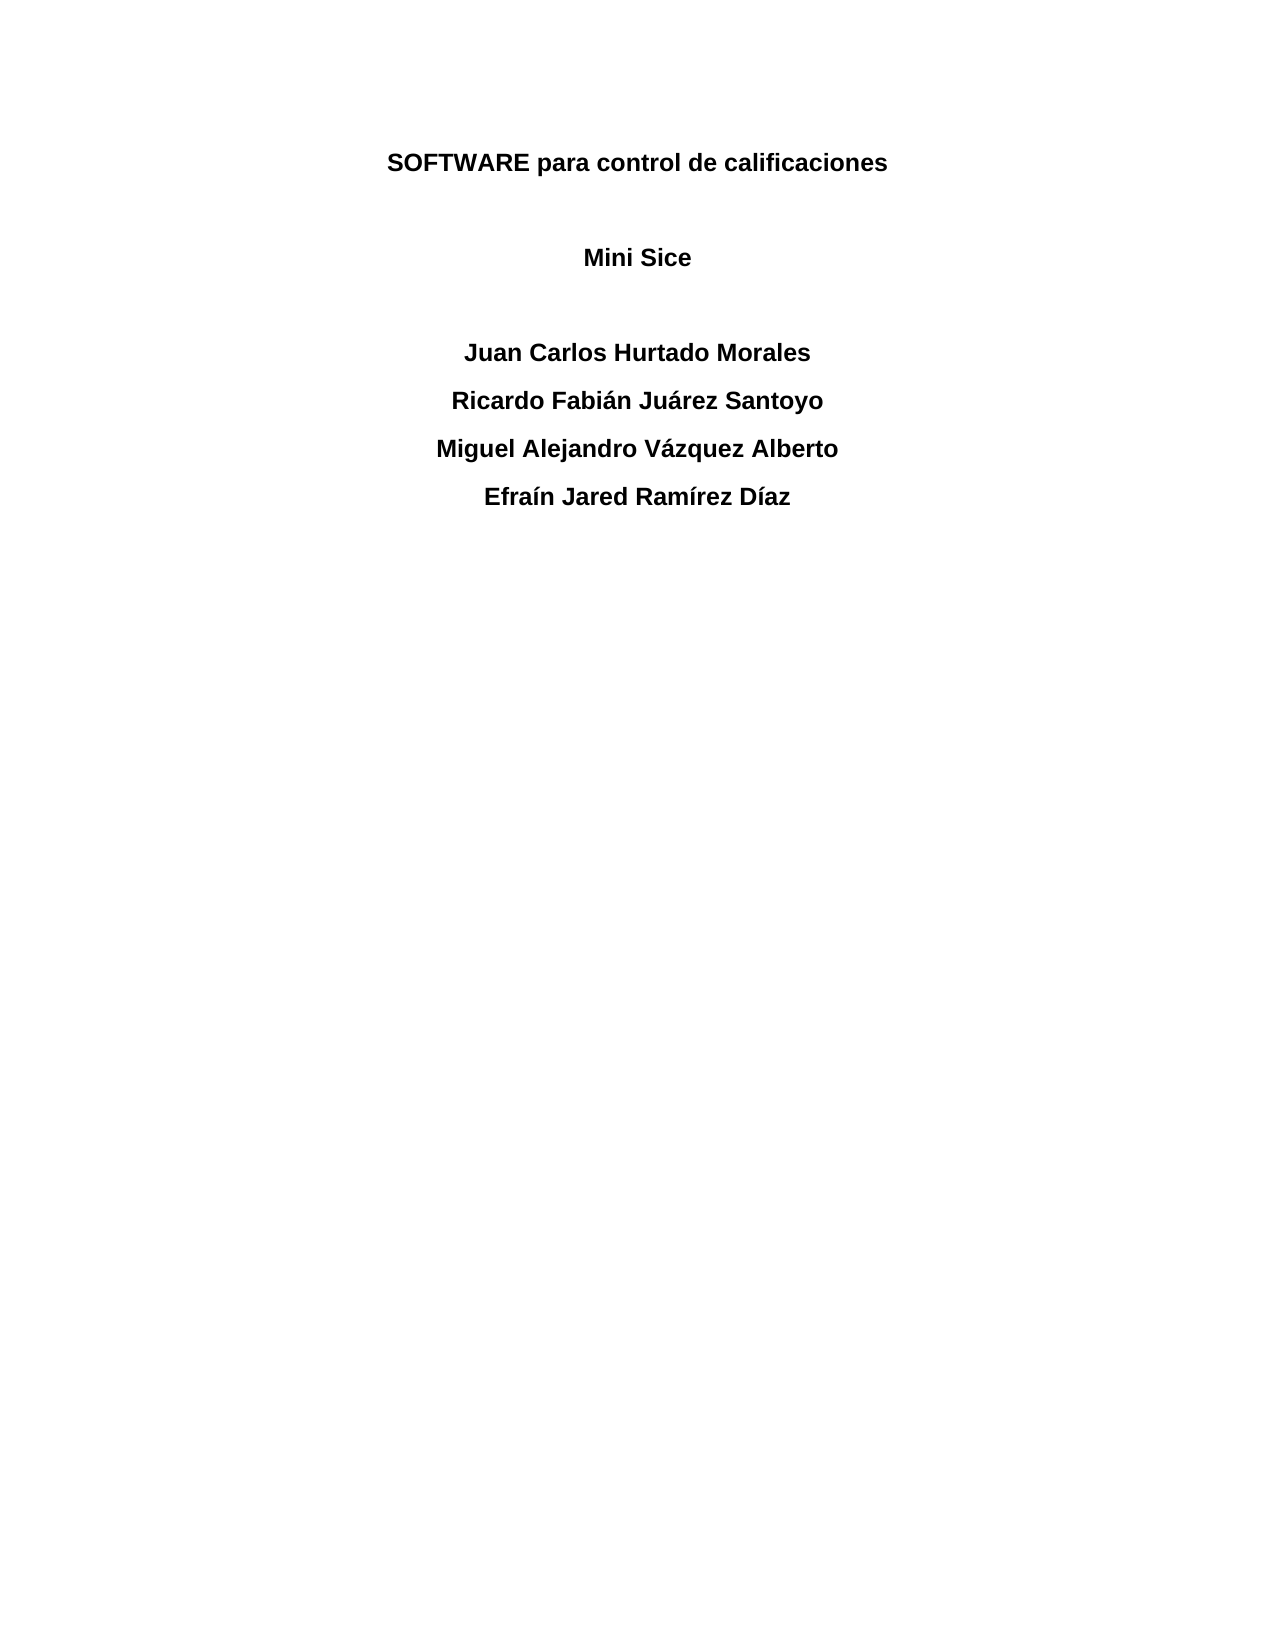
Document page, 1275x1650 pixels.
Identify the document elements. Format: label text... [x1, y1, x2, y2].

text SOFTWARE para control de calificaciones [177, 148, 1098, 176]
text Efraín Jared Ramírez Díaz [177, 482, 1098, 510]
text Mini Sice [177, 243, 1098, 272]
text Ricardo Fabián Juárez Santoyo [177, 386, 1098, 415]
text Miguel Alejandro Vázquez Alberto [177, 434, 1098, 463]
text Juan Carlos Hurtado Morales [177, 338, 1098, 367]
